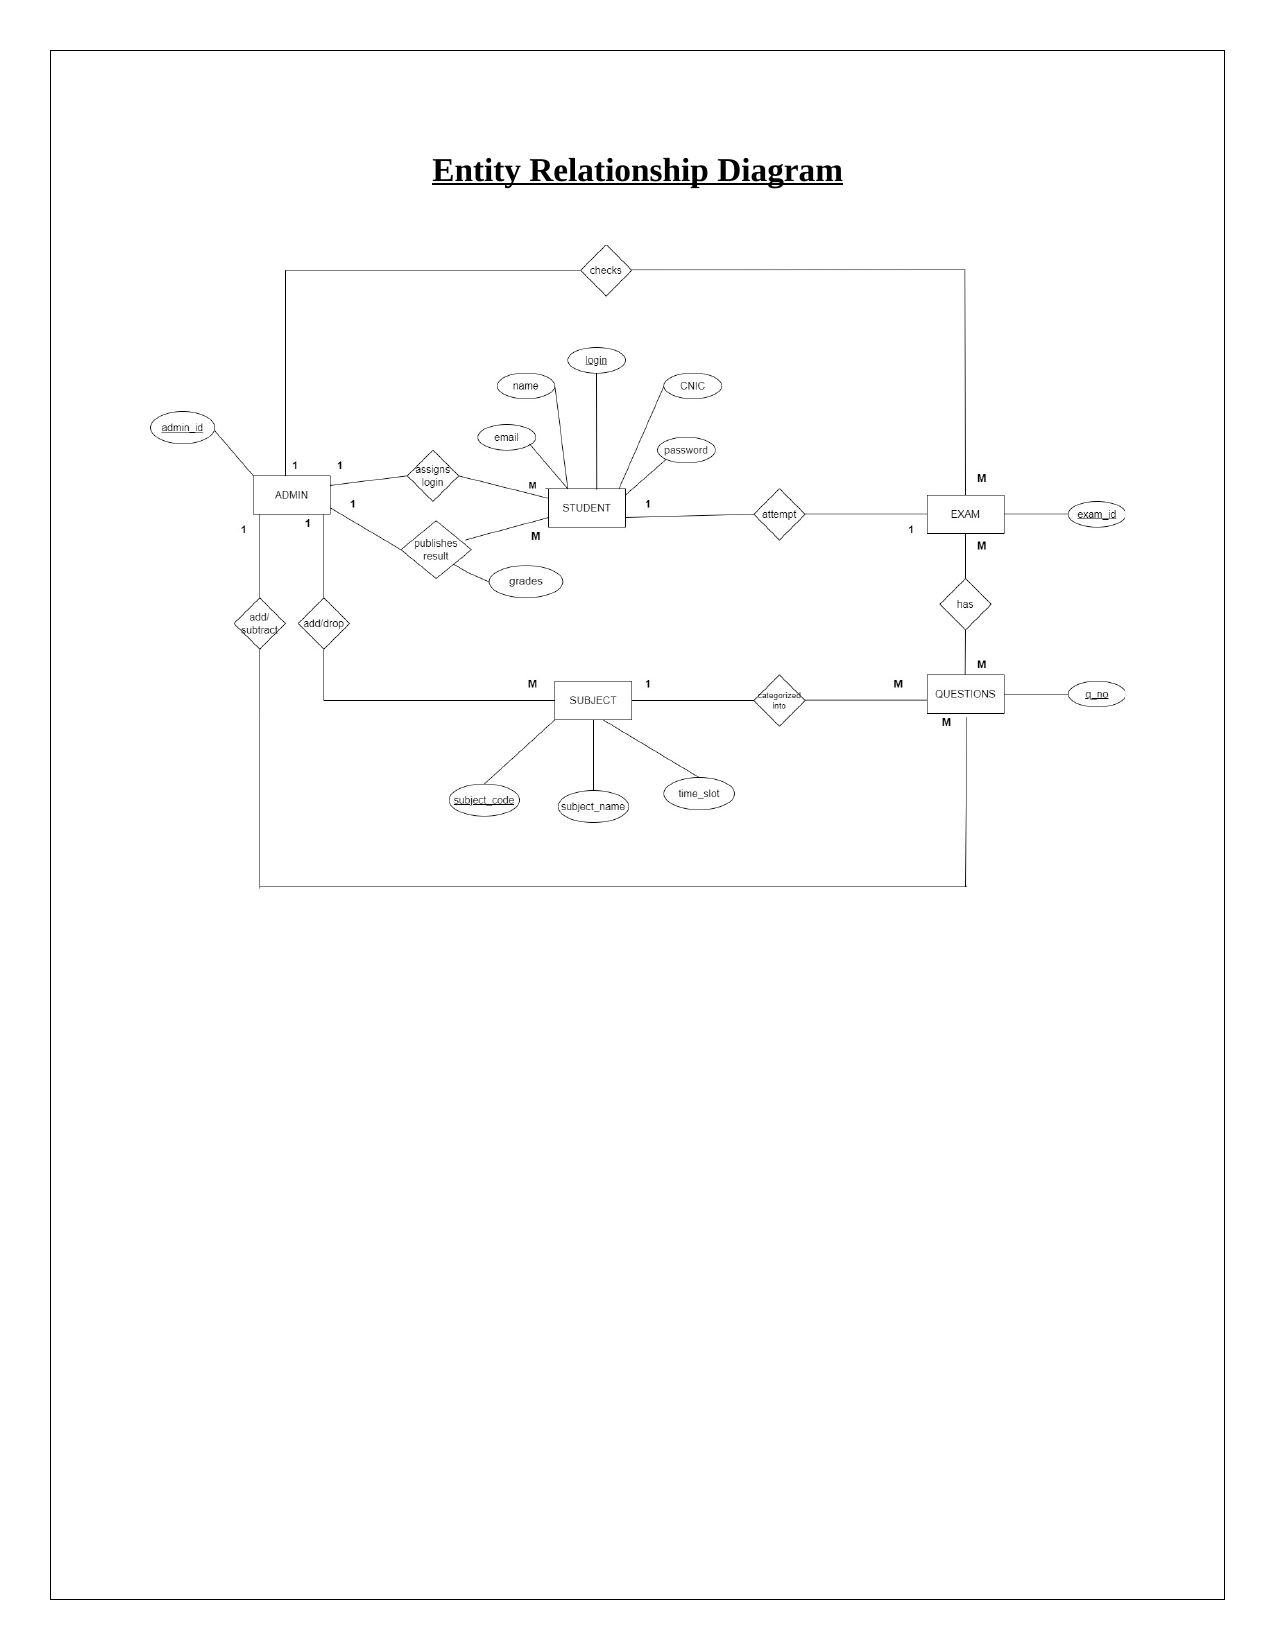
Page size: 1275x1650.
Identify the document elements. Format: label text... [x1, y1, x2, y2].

picture [150, 245, 1125, 890]
text Entity Relationship Diagram [150, 150, 1125, 188]
